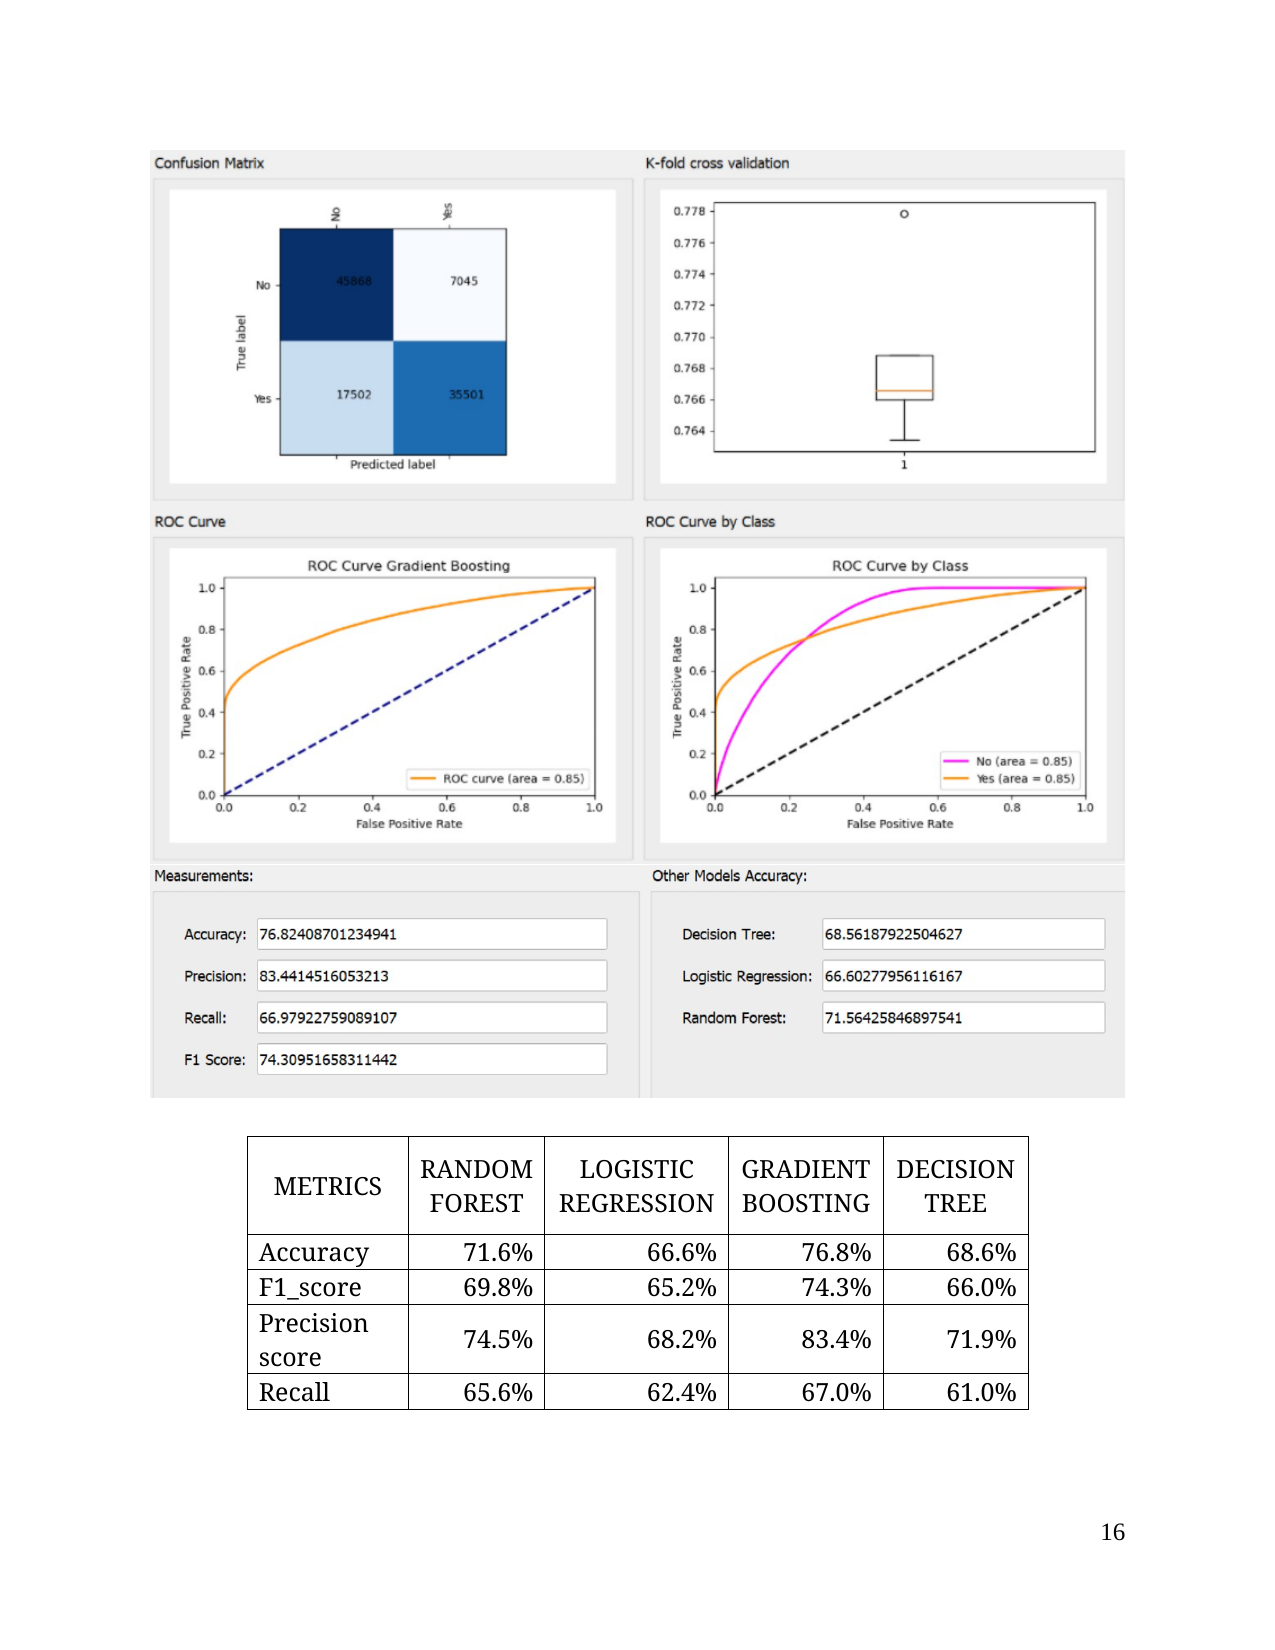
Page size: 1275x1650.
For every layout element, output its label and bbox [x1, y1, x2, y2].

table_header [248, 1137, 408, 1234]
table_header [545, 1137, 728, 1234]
picture [150, 150, 1125, 864]
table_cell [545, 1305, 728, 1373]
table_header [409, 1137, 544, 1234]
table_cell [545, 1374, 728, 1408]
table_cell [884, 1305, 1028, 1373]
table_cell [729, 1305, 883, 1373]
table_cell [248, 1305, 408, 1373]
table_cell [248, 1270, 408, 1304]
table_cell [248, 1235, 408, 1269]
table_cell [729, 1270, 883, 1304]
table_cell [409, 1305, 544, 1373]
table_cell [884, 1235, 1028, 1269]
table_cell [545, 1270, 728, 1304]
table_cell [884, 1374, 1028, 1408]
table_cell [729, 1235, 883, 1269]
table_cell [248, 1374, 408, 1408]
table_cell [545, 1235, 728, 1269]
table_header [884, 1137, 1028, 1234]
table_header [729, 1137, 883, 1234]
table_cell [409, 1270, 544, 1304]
picture [150, 865, 1125, 1098]
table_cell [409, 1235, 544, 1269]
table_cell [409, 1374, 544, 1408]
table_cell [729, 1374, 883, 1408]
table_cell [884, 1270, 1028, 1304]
